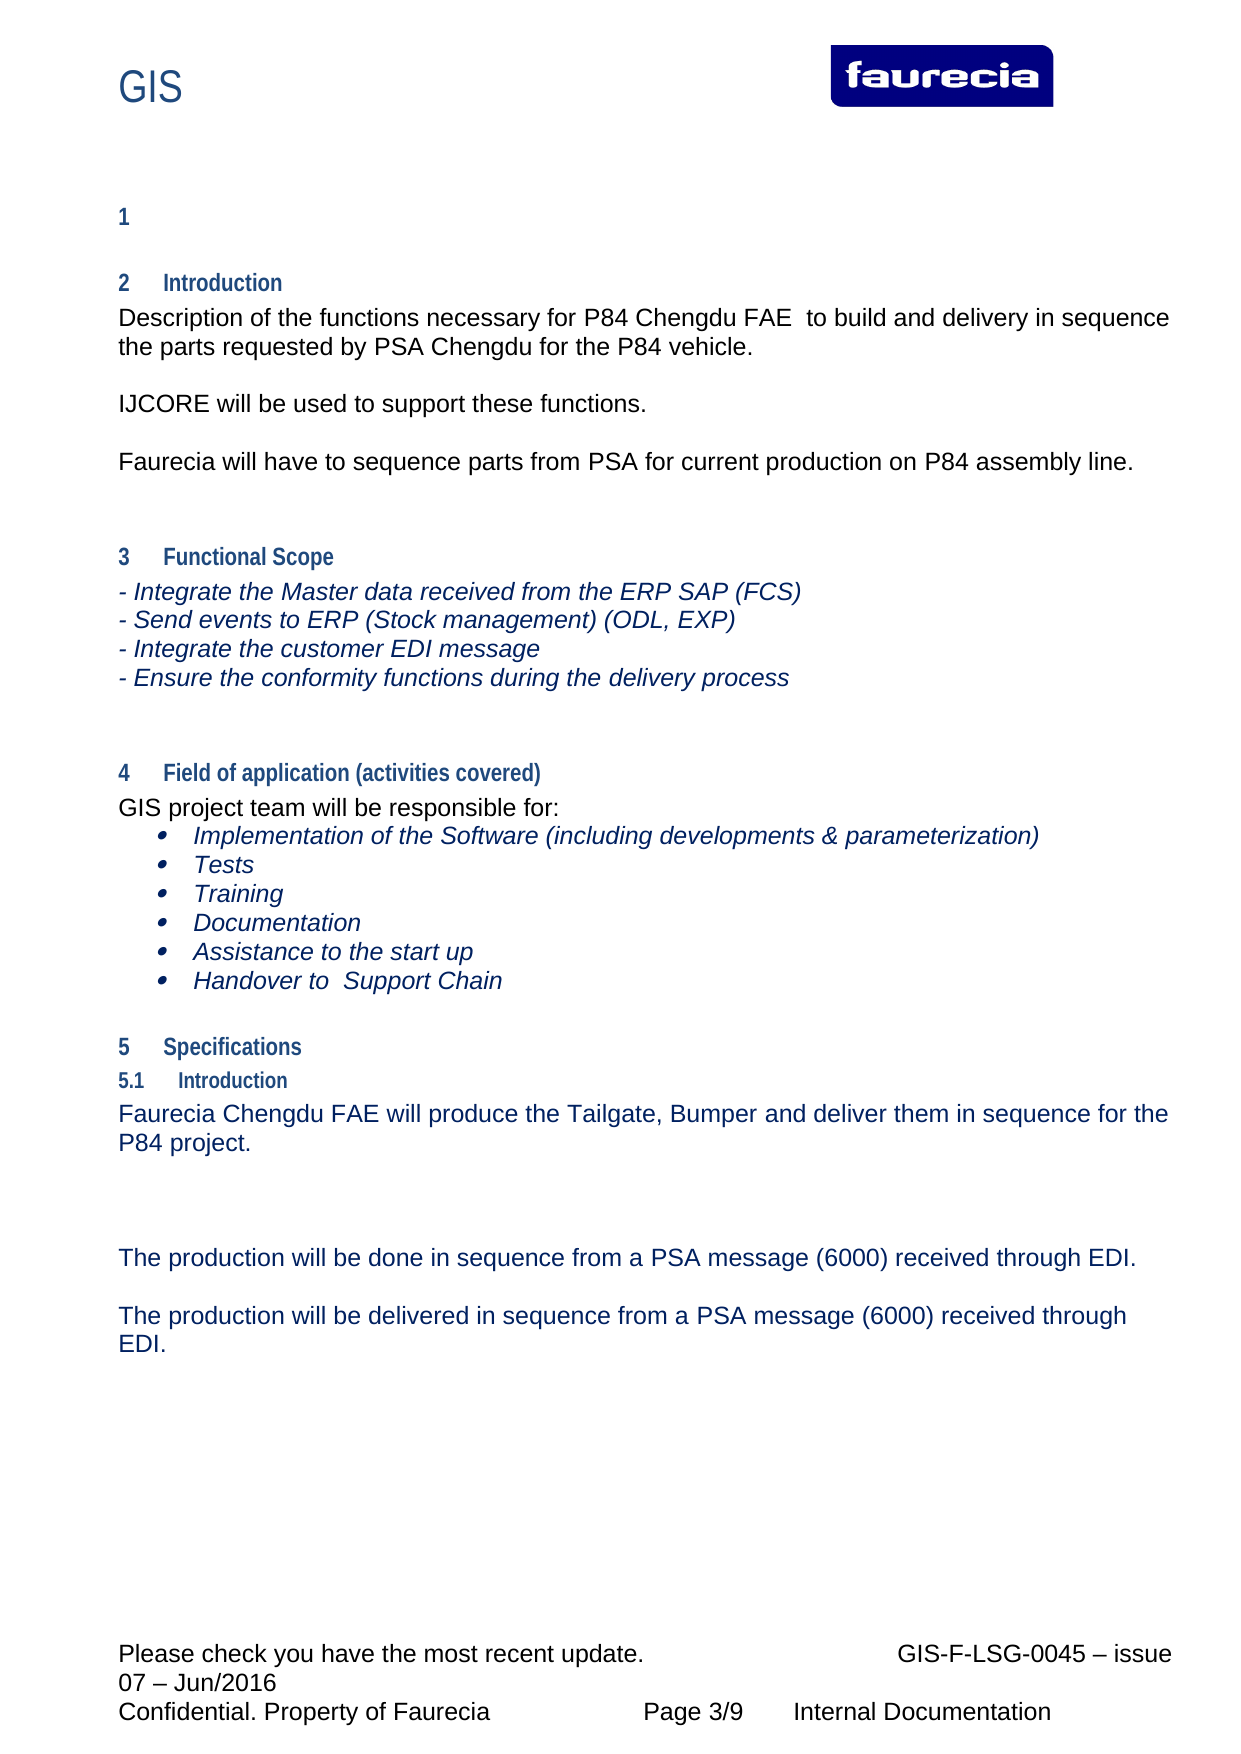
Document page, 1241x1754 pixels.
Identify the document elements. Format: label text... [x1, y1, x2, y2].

subtitle Introduction [118, 1067, 1181, 1093]
list Training [156, 879, 1181, 908]
text Description of the functions necessary for P84 Chengdu FAE to build and delivery in sequence the parts requested by PSA Chengdu for the P84 vehicle. [118, 303, 1181, 360]
text IJCORE will be used to support these functions. [118, 389, 1181, 418]
list Implementation of the Software (including developments & parameterization) [156, 821, 1181, 850]
list Documentation [156, 908, 1181, 937]
text The production will be done in sequence from a PSA message (6000) received through EDI. [118, 1243, 1181, 1272]
text Faurecia will have to sequence parts from PSA for current production on P84 assembly line. [118, 447, 1181, 475]
text GIS project team will be responsible for: [118, 793, 1181, 821]
text Faurecia Chengdu FAE will produce the Tailgate, Bumper and deliver them in sequence for the P84 project. [118, 1099, 1181, 1157]
text The production will be delivered in sequence from a PSA message (6000) received through EDI. [118, 1301, 1181, 1358]
text - Send events to ERP (Stock management) (ODL, EXP) [118, 605, 1181, 634]
list Handover to Support Chain [156, 966, 1181, 994]
list Assistance to the start up [156, 937, 1181, 966]
text - Integrate the Master data received from the ERP SAP (FCS) [118, 576, 1181, 605]
subtitle Introduction [118, 268, 1181, 297]
text - Integrate the customer EDI message [118, 634, 1181, 663]
picture [830, 45, 1056, 107]
subtitle Functional Scope [118, 542, 1181, 570]
subtitle Specifications [118, 1032, 1181, 1061]
list Tests [156, 850, 1181, 879]
text - Ensure the conformity functions during the delivery process [118, 663, 1181, 691]
subtitle Field of application (activities covered) [118, 758, 1181, 786]
